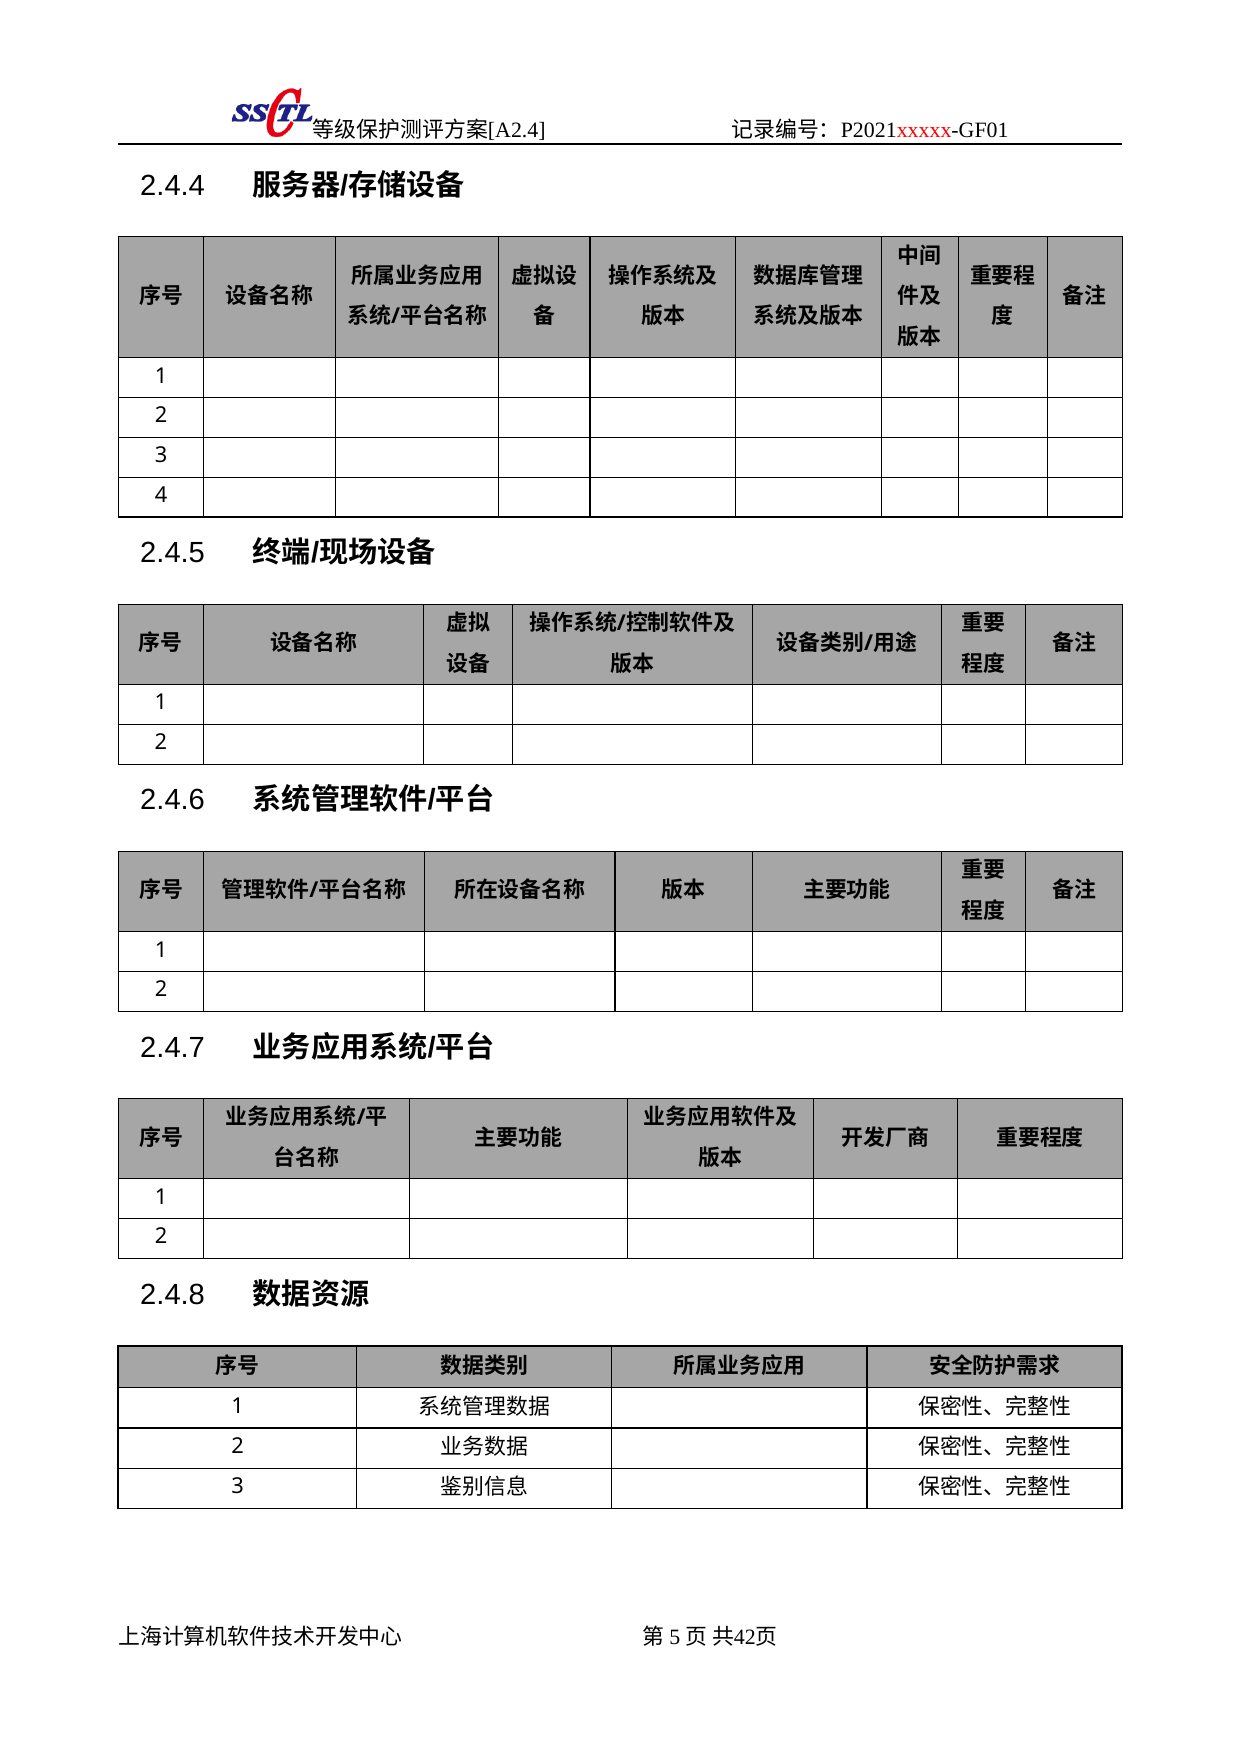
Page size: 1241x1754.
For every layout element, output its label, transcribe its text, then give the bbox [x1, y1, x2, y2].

table_cell [513, 725, 752, 763]
table_header 虚拟设备 [424, 605, 512, 684]
table_cell [753, 932, 941, 971]
table_cell [736, 438, 881, 477]
table_cell [1026, 972, 1122, 1011]
table_cell [616, 932, 752, 971]
table_cell [410, 1179, 627, 1218]
table_header 序号 [119, 1347, 356, 1387]
table_header 数据类别 [357, 1347, 611, 1387]
table_cell [882, 398, 958, 437]
table_header 安全防护需求 [868, 1347, 1121, 1387]
table_header 所属业务应用系统/平台名称 [336, 237, 498, 357]
table_header 主要功能 [753, 852, 941, 931]
table_cell [753, 725, 941, 763]
table_cell [119, 438, 203, 477]
table_cell [942, 932, 1025, 971]
table_cell [119, 1219, 203, 1258]
table_cell [119, 398, 203, 437]
table_cell [628, 1179, 813, 1218]
table_cell 系统管理数据 [357, 1388, 611, 1427]
table_cell [204, 685, 423, 724]
table_cell [882, 478, 958, 516]
table_cell [959, 358, 1047, 397]
table_header 虚拟设备 [499, 237, 589, 357]
table_cell [1048, 358, 1122, 397]
table_cell [204, 478, 335, 516]
table_cell 保密性、完整性 [868, 1429, 1121, 1467]
table_header 备注 [1048, 237, 1122, 357]
table_cell [591, 438, 735, 477]
table_header 设备类别/用途 [753, 605, 941, 684]
table_header 中间件及版本 [882, 237, 958, 357]
table_cell [204, 1219, 409, 1258]
table_header 操作系统/控制软件及版本 [513, 605, 752, 684]
table_cell [591, 478, 735, 516]
subtitle 服务器/存储设备 [140, 150, 1100, 215]
table_cell [882, 358, 958, 397]
table_header 业务应用系统/平台名称 [204, 1099, 409, 1178]
table_header 重要程度 [942, 605, 1025, 684]
table_cell [513, 685, 752, 724]
table_header 业务应用软件及版本 [628, 1099, 813, 1178]
table_header 数据库管理系统及版本 [736, 237, 881, 357]
table_cell [1048, 438, 1122, 477]
table_cell [942, 725, 1025, 763]
table_header 重要程度 [959, 237, 1047, 357]
table_cell 保密性、完整性 [868, 1388, 1121, 1427]
table_header 设备名称 [204, 237, 335, 357]
table_cell [119, 972, 203, 1011]
table_cell [958, 1219, 1122, 1258]
table_cell [204, 398, 335, 437]
table_header 备注 [1026, 852, 1122, 931]
table_cell 保密性、完整性 [868, 1469, 1121, 1508]
table_cell [119, 1179, 203, 1218]
table_header 序号 [119, 1099, 203, 1178]
table_cell [204, 725, 423, 763]
table_cell [628, 1219, 813, 1258]
table_cell [204, 438, 335, 477]
table_cell [753, 685, 941, 724]
table_header 重要程度 [942, 852, 1025, 931]
table_cell [942, 972, 1025, 1011]
table_cell [959, 438, 1047, 477]
table_header 版本 [616, 852, 752, 931]
table_header 开发厂商 [814, 1099, 957, 1178]
table_cell [612, 1429, 866, 1467]
table_cell [736, 478, 881, 516]
table_cell [336, 358, 498, 397]
subtitle 系统管理软件/平台 [140, 765, 1100, 829]
picture [231, 88, 313, 137]
table_cell [119, 1429, 356, 1467]
table_header 备注 [1026, 605, 1122, 684]
table_cell [1026, 685, 1122, 724]
table_cell [959, 478, 1047, 516]
table_cell [336, 478, 498, 516]
table_cell [119, 725, 203, 763]
table_cell [424, 725, 512, 763]
subtitle 数据资源 [140, 1259, 1100, 1324]
table_cell [119, 1469, 356, 1508]
table_cell [425, 932, 614, 971]
table_header 所在设备名称 [425, 852, 614, 931]
table_cell [499, 478, 589, 516]
table_cell [424, 685, 512, 724]
table_cell [204, 932, 424, 971]
table_cell [119, 358, 203, 397]
table_header 序号 [119, 237, 203, 357]
table_cell [814, 1219, 957, 1258]
table_cell [814, 1179, 957, 1218]
table_cell [942, 685, 1025, 724]
table_cell [736, 398, 881, 437]
table_cell [1048, 478, 1122, 516]
table_cell [336, 438, 498, 477]
table_cell [499, 398, 589, 437]
table_header 操作系统及版本 [591, 237, 735, 357]
table_cell [499, 438, 589, 477]
table_header 管理软件/平台名称 [204, 852, 424, 931]
table_header 所属业务应用 [612, 1347, 866, 1387]
table_cell [882, 438, 958, 477]
table_cell [1026, 932, 1122, 971]
table_cell [119, 932, 203, 971]
table_cell [736, 358, 881, 397]
table_cell 鉴别信息 [357, 1469, 611, 1508]
table_header 序号 [119, 605, 203, 684]
table_cell [204, 1179, 409, 1218]
table_cell [1048, 398, 1122, 437]
table_cell [591, 358, 735, 397]
subtitle 终端/现场设备 [140, 518, 1100, 582]
table_cell [753, 972, 941, 1011]
table_cell [612, 1469, 866, 1508]
table_cell [119, 1388, 356, 1427]
table_cell [119, 685, 203, 724]
table_header 序号 [119, 852, 203, 931]
table_cell [1026, 725, 1122, 763]
table_cell [612, 1388, 866, 1427]
table_cell [499, 358, 589, 397]
table_cell 业务数据 [357, 1429, 611, 1467]
table_cell [959, 398, 1047, 437]
table_cell [204, 358, 335, 397]
table_cell [425, 972, 614, 1011]
table_cell [616, 972, 752, 1011]
table_cell [958, 1179, 1122, 1218]
table_cell [204, 972, 424, 1011]
table_header 重要程度 [958, 1099, 1122, 1178]
table_header 设备名称 [204, 605, 423, 684]
table_cell [336, 398, 498, 437]
table_header 主要功能 [410, 1099, 627, 1178]
table_cell [591, 398, 735, 437]
subtitle 业务应用系统/平台 [140, 1012, 1100, 1077]
table_cell [410, 1219, 627, 1258]
table_cell [119, 478, 203, 516]
